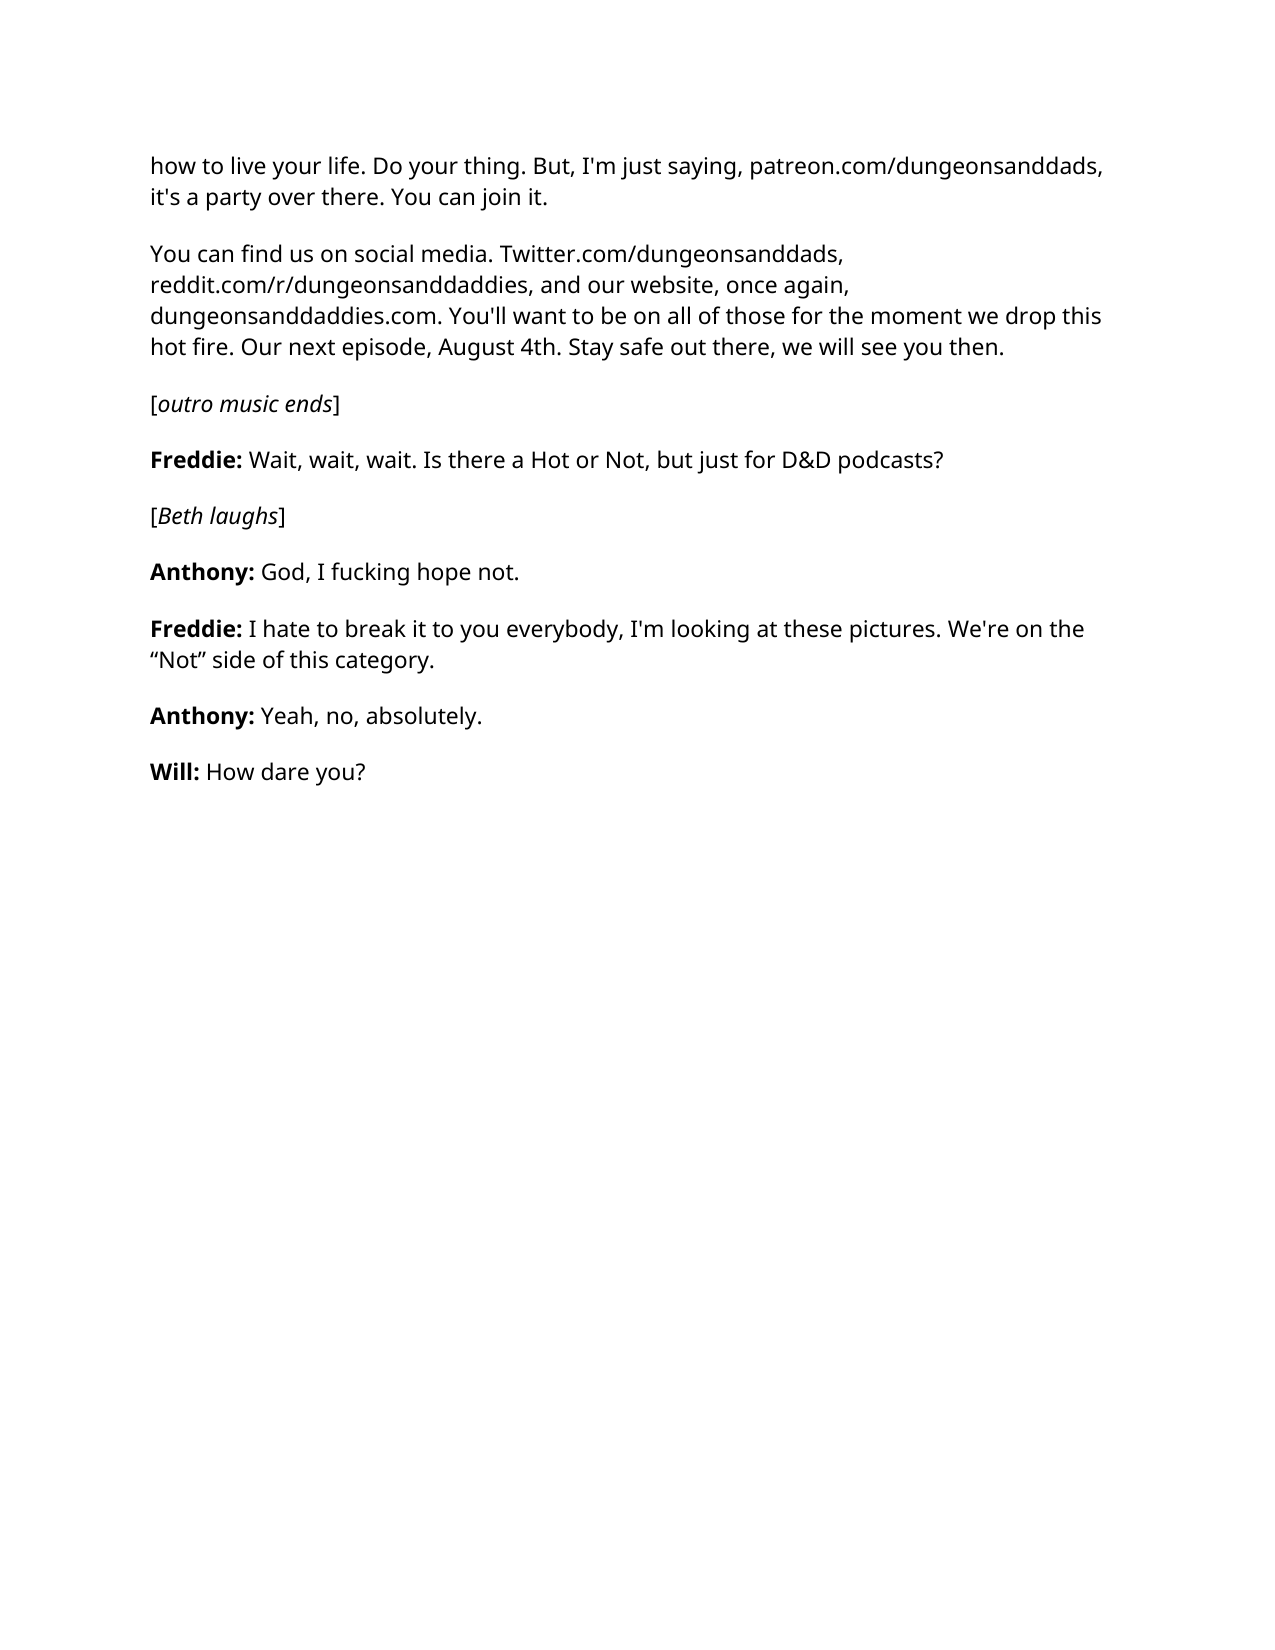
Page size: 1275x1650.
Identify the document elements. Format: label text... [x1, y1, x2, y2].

text Freddie: Wait, wait, wait. Is there a Hot or Not, but just for D&D podcasts? [150, 444, 1125, 475]
text You can find us on social media. Twitter.com/dungeonsanddads, reddit.com/r/dungeonsanddaddies, and our website, once again, dungeonsanddaddies.com. You'll want to be on all of those for the moment we drop this hot fire. Our next episode, August 4th. Stay safe out there, we will see you then. [150, 237, 1125, 362]
text Anthony: Yeah, no, absolutely. [150, 700, 1125, 731]
text [outro music ends] [150, 387, 1125, 419]
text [150, 150, 1125, 212]
text Will: How dare you? [150, 756, 1125, 787]
text Anthony: God, I fucking hope not. [150, 556, 1125, 587]
text Freddie: I hate to break it to you everybody, I'm looking at these pictures. We're on the “Not” side of this category. [150, 612, 1125, 675]
text [Beth laughs] [150, 500, 1125, 531]
